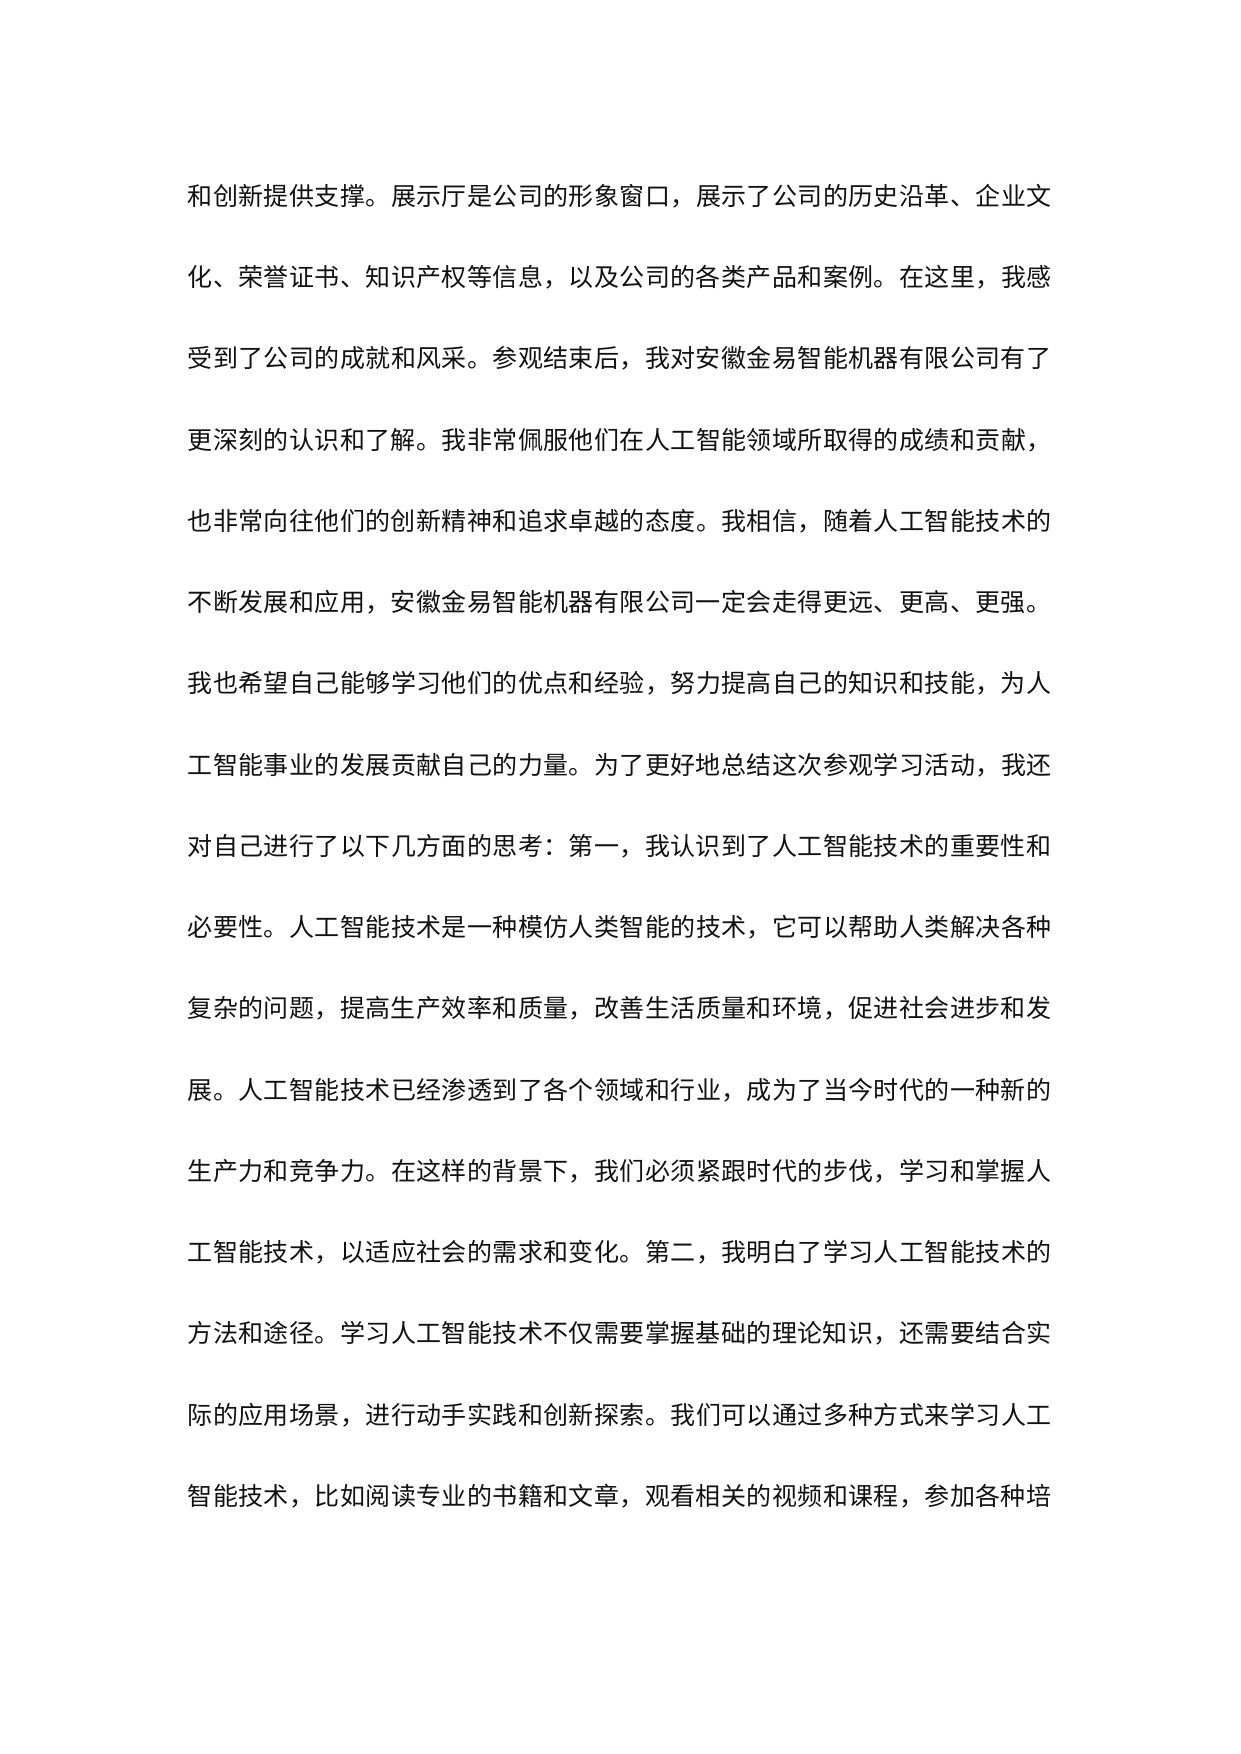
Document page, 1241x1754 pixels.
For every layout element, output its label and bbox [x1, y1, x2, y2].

text [187, 162, 1053, 1527]
